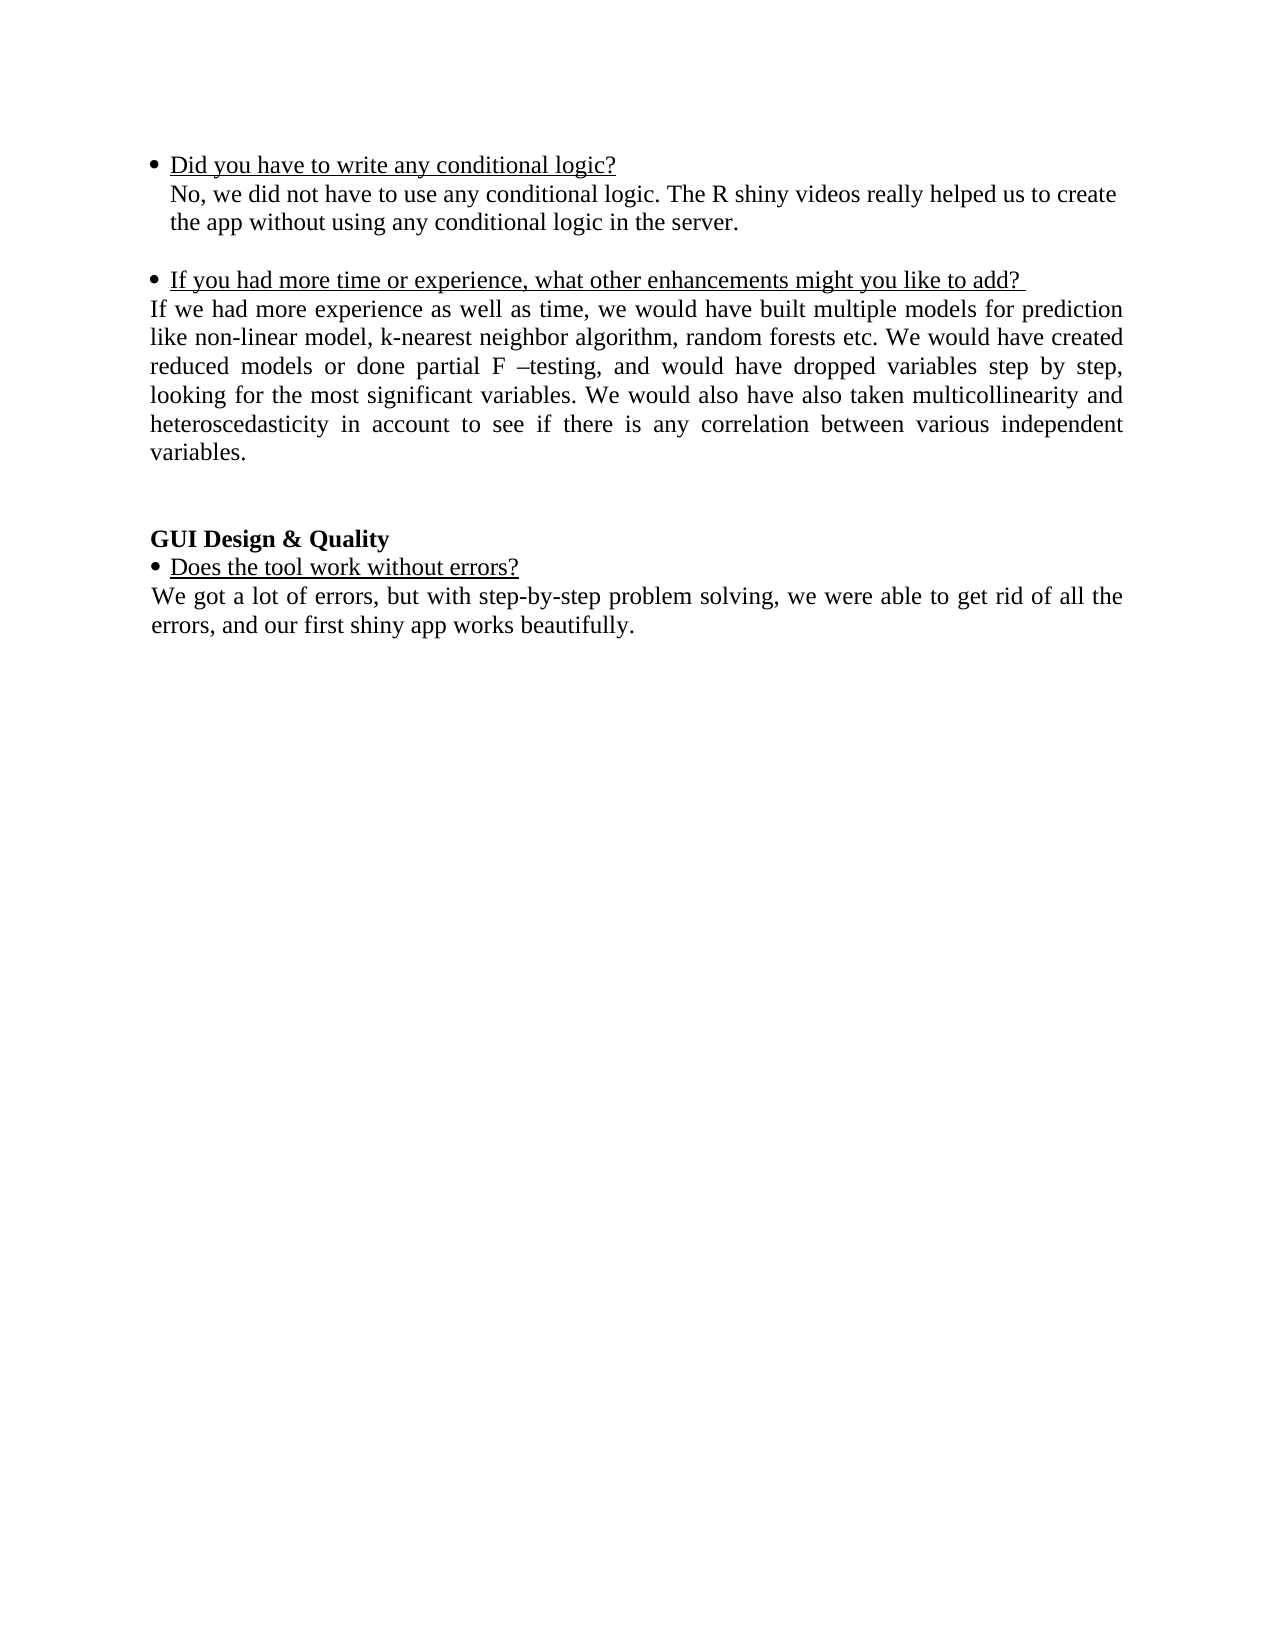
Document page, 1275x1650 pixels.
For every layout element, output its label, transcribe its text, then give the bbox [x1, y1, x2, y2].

text If we had more experience as well as time, we would have built multiple models for prediction like non-linear model, k-nearest neighbor algorithm, random forests etc. We would have created reduced models or done partial F –testing, and would have dropped variables step by step, looking for the most significant variables. We would also have also taken multicollinearity and heteroscedasticity in account to see if there is any correlation between various independent variables. [150, 294, 1125, 466]
list Did you have to write any conditional logic? [150, 150, 1125, 179]
text GUI Design & Quality [150, 524, 1125, 552]
list If you had more time or experience, what other enhancements might you like to add? [150, 265, 1125, 294]
text We got a lot of errors, but with step-by-step problem solving, we were able to get rid of all the errors, and our first shiny app works beautifully. [151, 581, 1125, 639]
text No, we did not have to use any conditional logic. The R shiny videos really helped us to create the app without using any conditional logic in the server. [170, 179, 1125, 236]
list Does the tool work without errors? [151, 552, 1125, 581]
